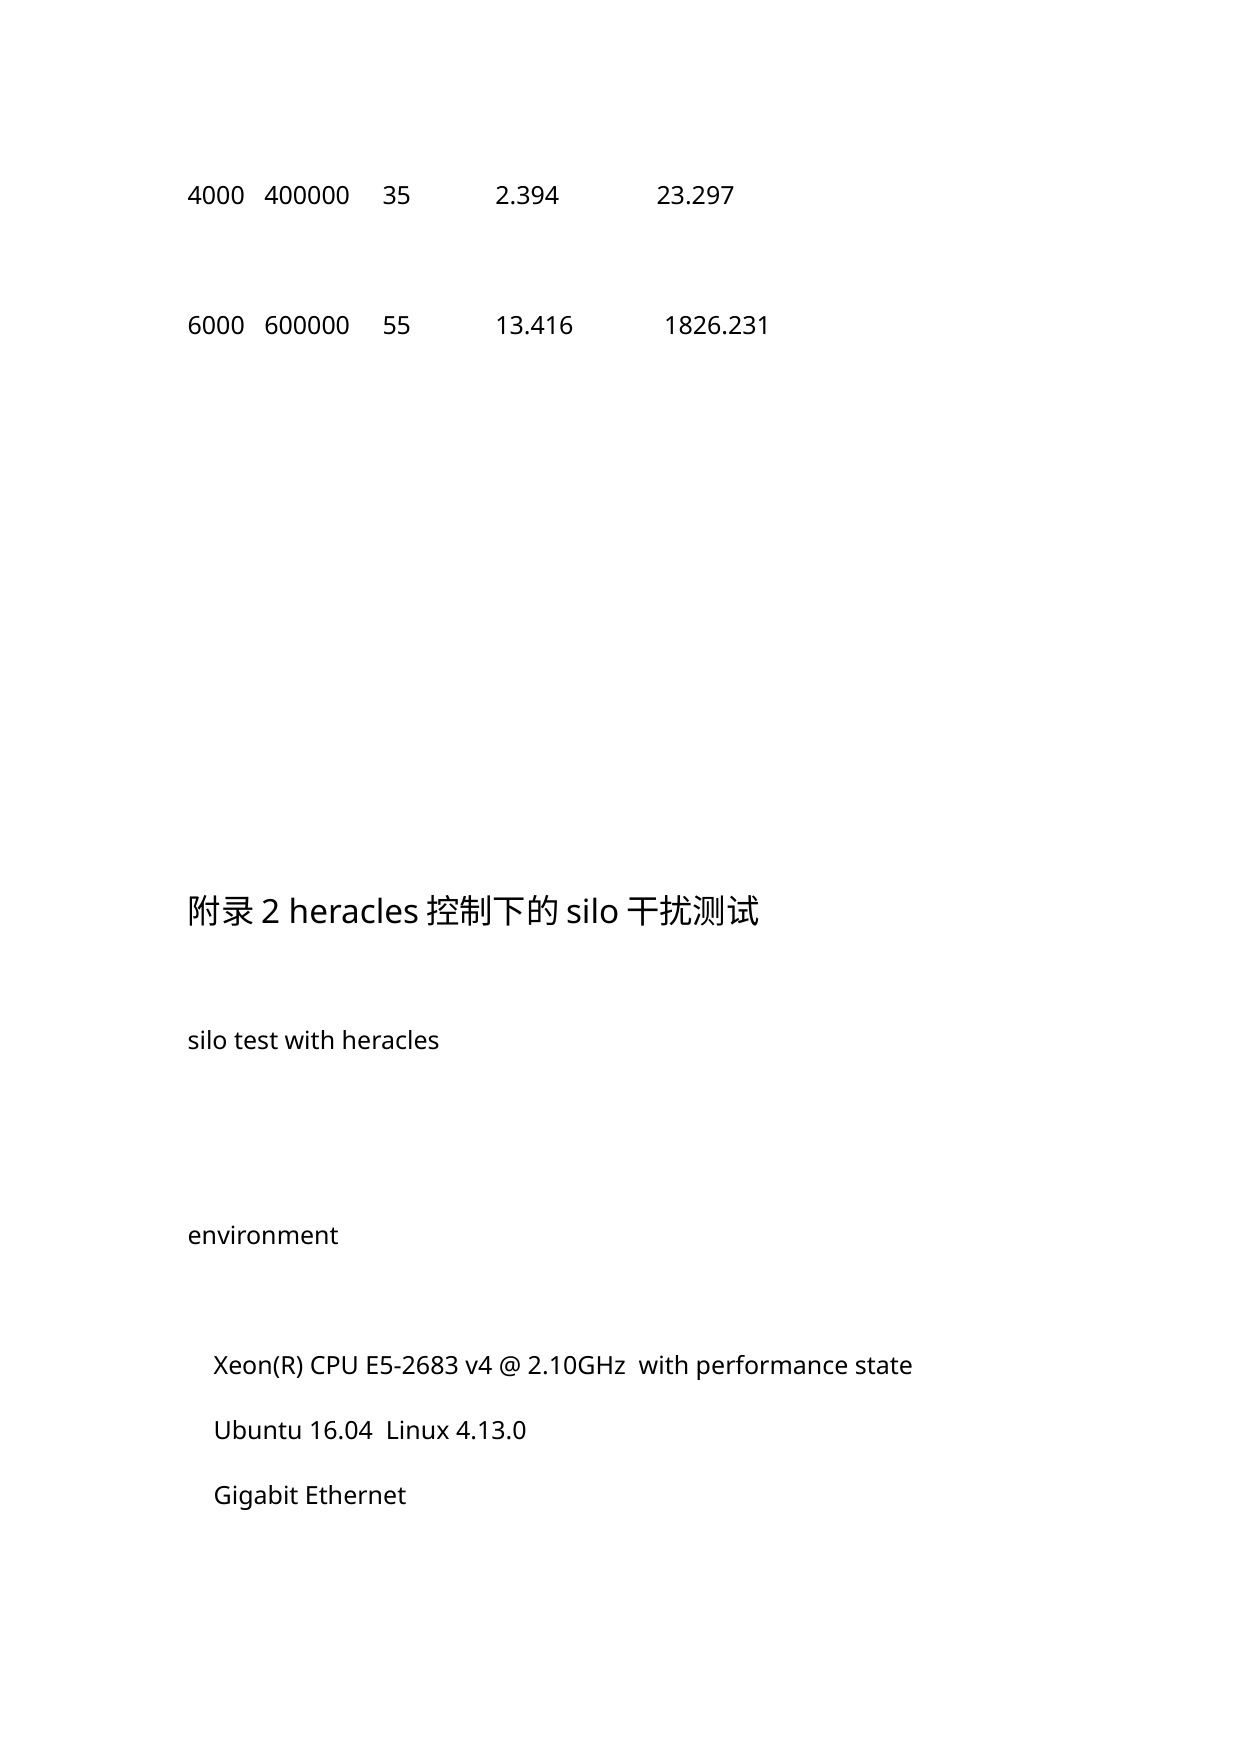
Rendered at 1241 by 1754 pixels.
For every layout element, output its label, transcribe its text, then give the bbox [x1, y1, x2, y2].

text environment [187, 1202, 1053, 1267]
text 4000 400000 35 2.394 23.297 [187, 162, 1053, 227]
text Ubuntu 16.04 Linux 4.13.0 [187, 1397, 1053, 1462]
text Gigabit Ethernet [187, 1462, 1053, 1527]
text 6000 600000 55 13.416 1826.231 [187, 292, 1053, 357]
text 附录2 heracles控制下的silo干扰测试 [187, 877, 1053, 942]
text silo test with heracles [187, 1007, 1053, 1072]
text Xeon(R) CPU E5-2683 v4 @ 2.10GHz with performance state [187, 1332, 1053, 1397]
